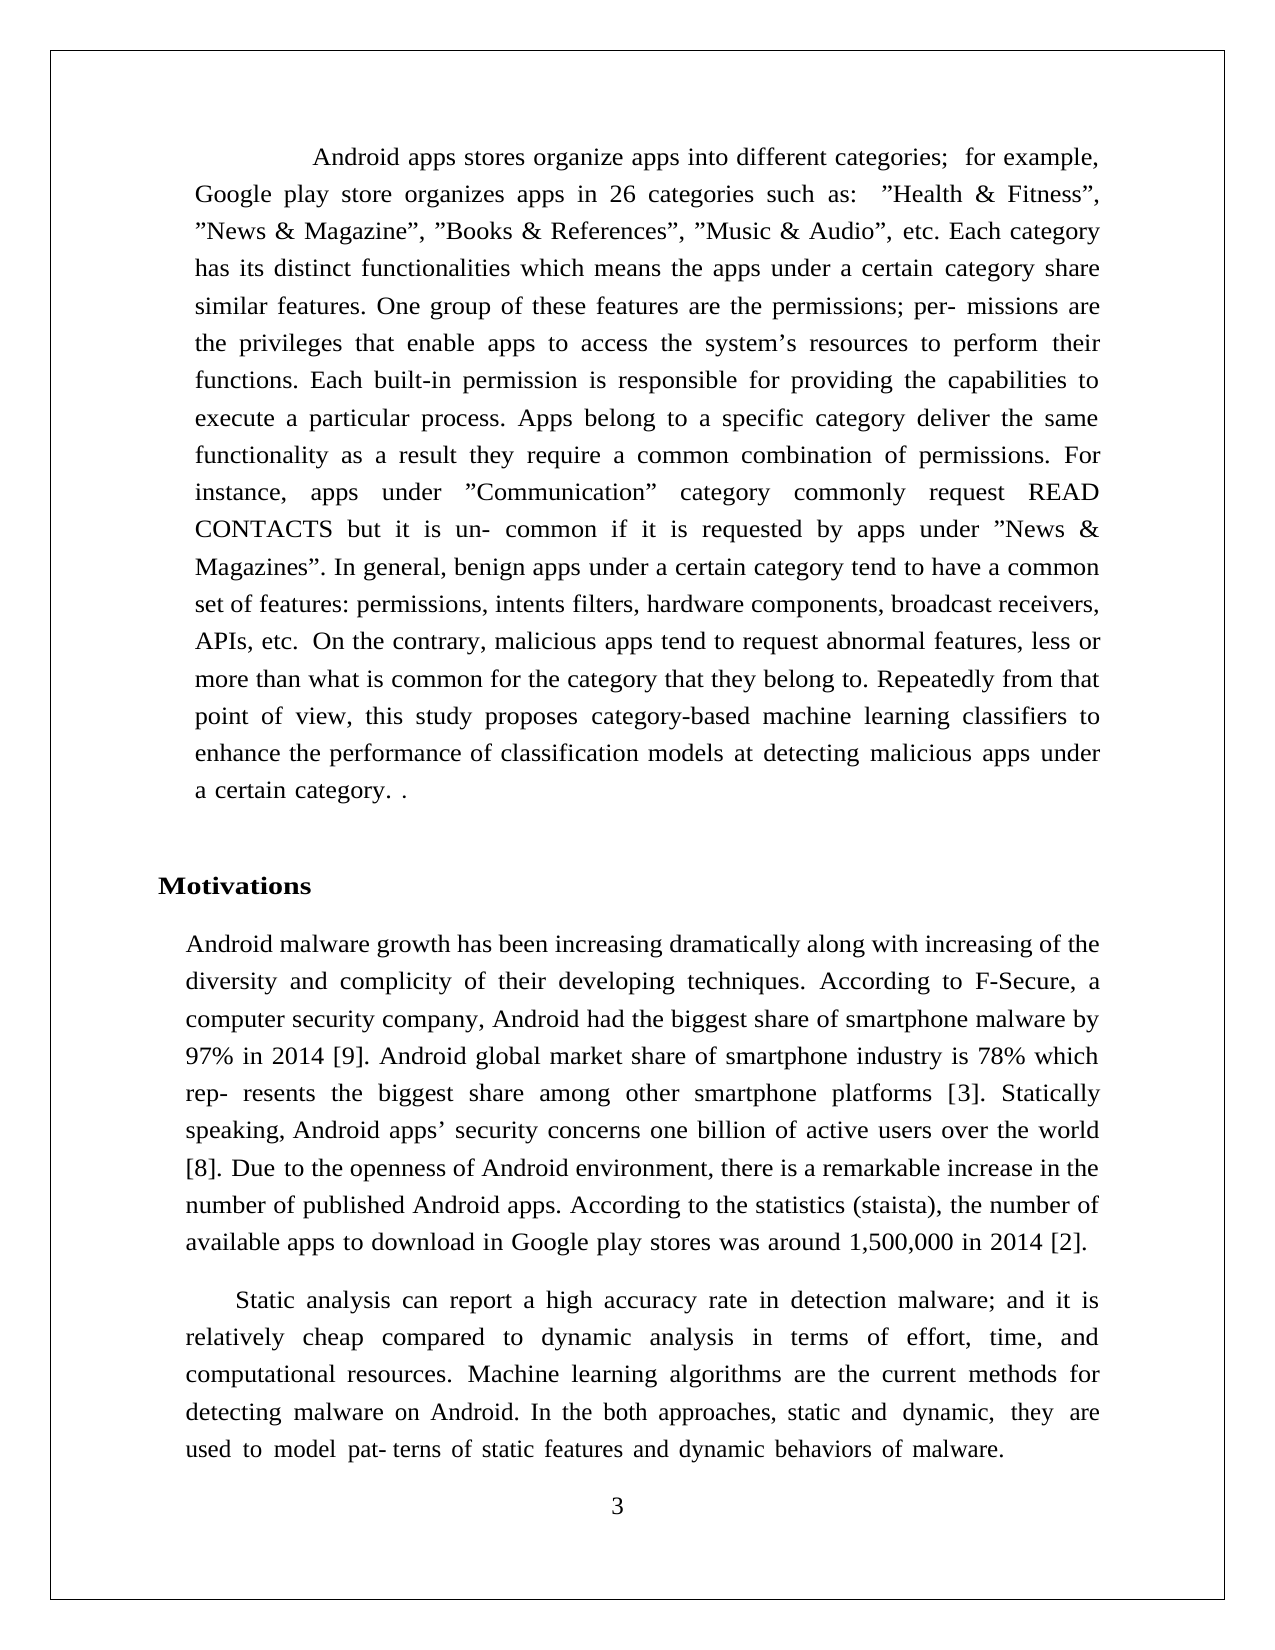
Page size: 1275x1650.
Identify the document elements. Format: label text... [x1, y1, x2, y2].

text Android malware growth has been increasing dramatically along with increasing of the diversity and complicity of their developing techniques. According to F-Secure, a computer security company, Android had the biggest share of smartphone malware by 97% in 2014 [9]. Android global market share of smartphone industry is 78% which rep- resents the biggest share among other smartphone platforms [3]. Statically speaking, Android apps’ security concerns one billion of active users over the world [8]. Due to the openness of Android environment, there is a remarkable increase in the number of published Android apps. According to the statistics (staista), the number of available apps to download in Google play stores was around 1,500,000 in 2014 [2]. [185, 929, 1100, 1256]
subtitle Motivations [135, 871, 1206, 899]
text Android apps stores organize apps into different categories; for example, Google play store organizes apps in 26 categories such as: ”Health & Fitness”, ”News & Magazine”, ”Books & References”, ”Music & Audio”, etc. Each category has its distinct functionalities which means the apps under a certain category share similar features. One group of these features are the permissions; per- missions are the privileges that enable apps to access the system’s resources to perform their functions. Each built-in permission is responsible for providing the capabilities to execute a particular process. Apps belong to a specific category deliver the same functionality as a result they require a common combination of permissions. For instance, apps under ”Communication” category commonly request READ CONTACTS but it is un- common if it is requested by apps under ”News & Magazines”. In general, benign apps under a certain category tend to have a common set of features: permissions, intents filters, hardware components, broadcast receivers, APIs, etc. On the contrary, malicious apps tend to request abnormal features, less or more than what is common for the category that they belong to. Repeatedly from that point of view, this study proposes category-based machine learning classifiers to enhance the performance of classification models at detecting malicious apps under a certain category. . [194, 142, 1100, 805]
text Static analysis can report a high accuracy rate in detection malware; and it is relatively cheap compared to dynamic analysis in terms of effort, time, and computational resources. Machine learning algorithms are the current methods for detecting malware on Android. In the both approaches, static and dynamic, they are used to model pat- terns of static features and dynamic behaviors of malware. [185, 1285, 1100, 1463]
text 3 [185, 1491, 1100, 1520]
